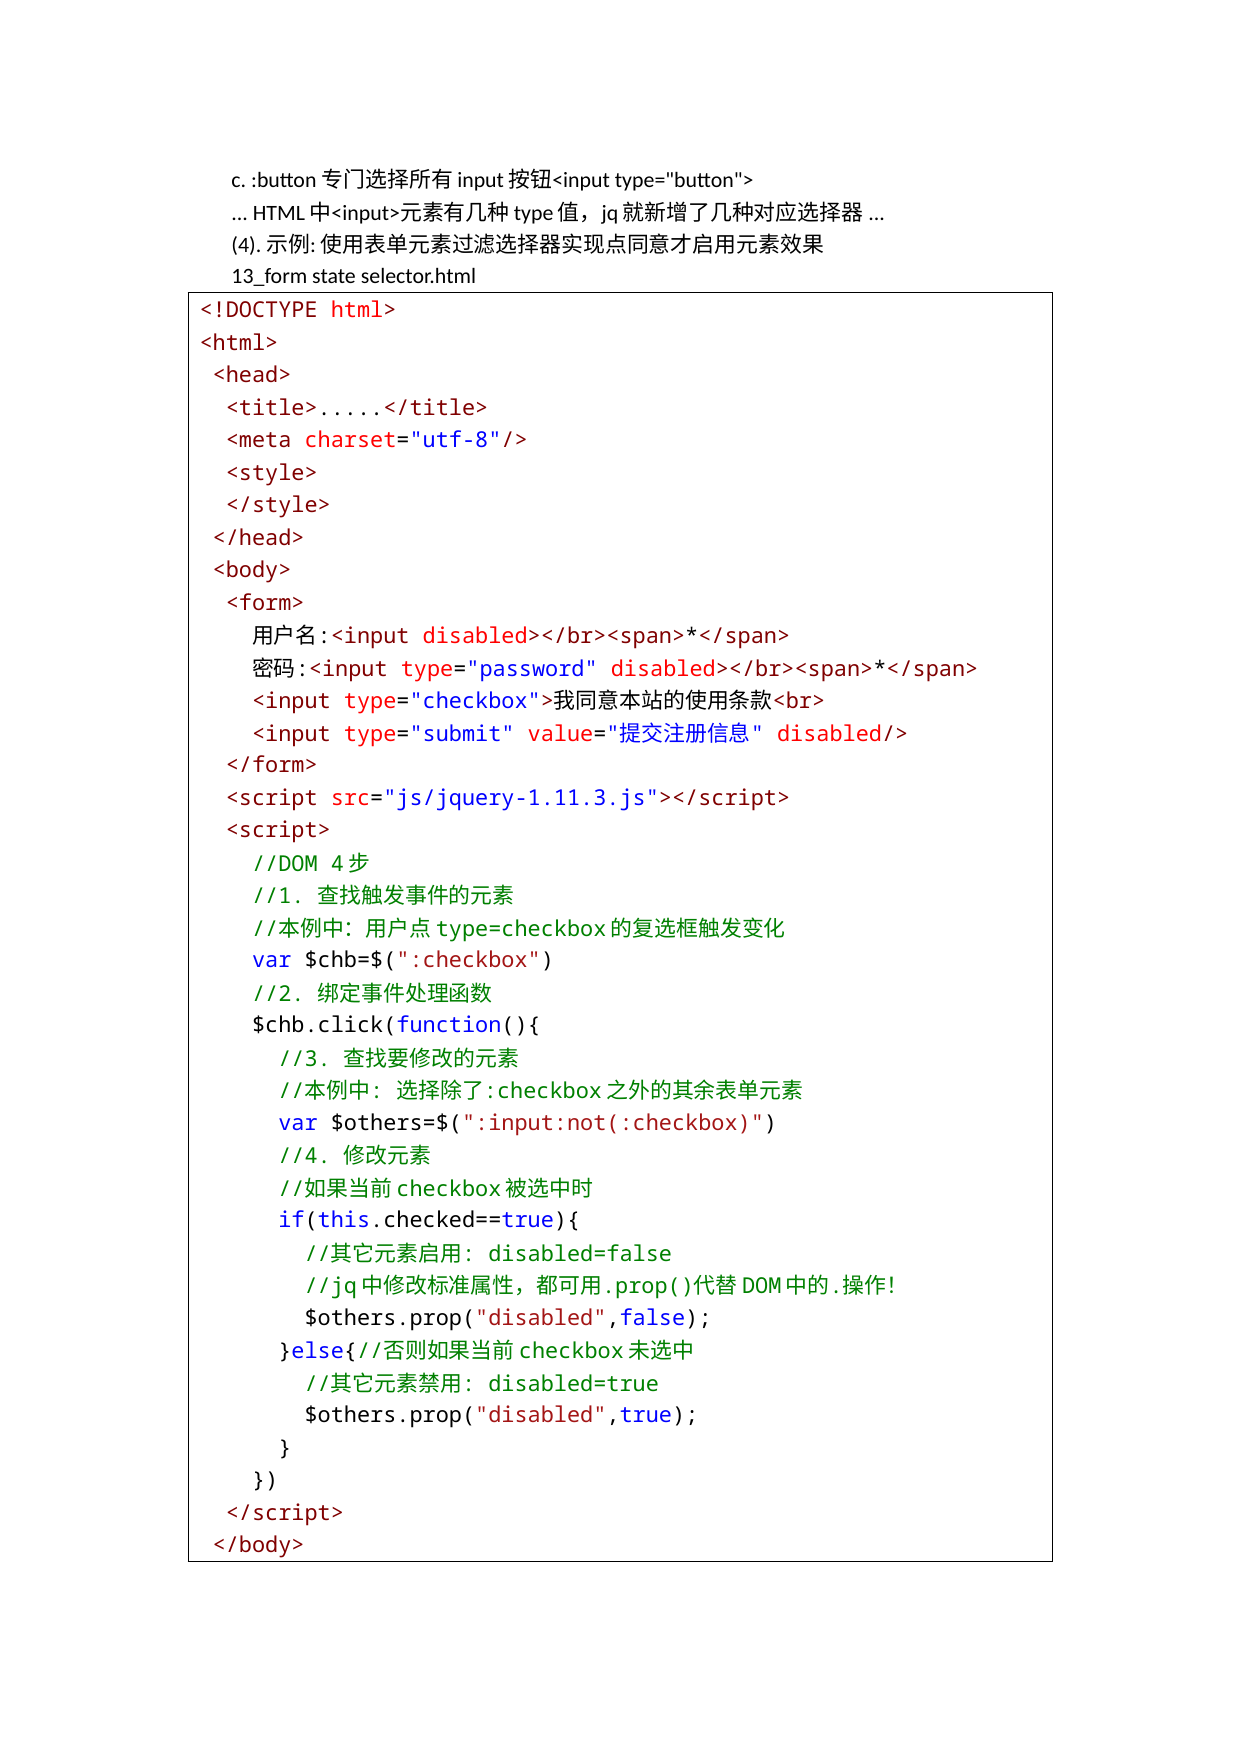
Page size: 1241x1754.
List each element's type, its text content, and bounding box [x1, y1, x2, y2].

text c. :button 专门选择所有input按钮<input type="button"> [187, 162, 1053, 194]
text 13_form state selector.html [187, 259, 1053, 292]
text (4). 示例: 使用表单元素过滤选择器实现点同意才启用元素效果 [187, 227, 1053, 259]
text ... HTML中<input>元素有几种type值，jq就新增了几种对应选择器 ... [187, 194, 1053, 227]
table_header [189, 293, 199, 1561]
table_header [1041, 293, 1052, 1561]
